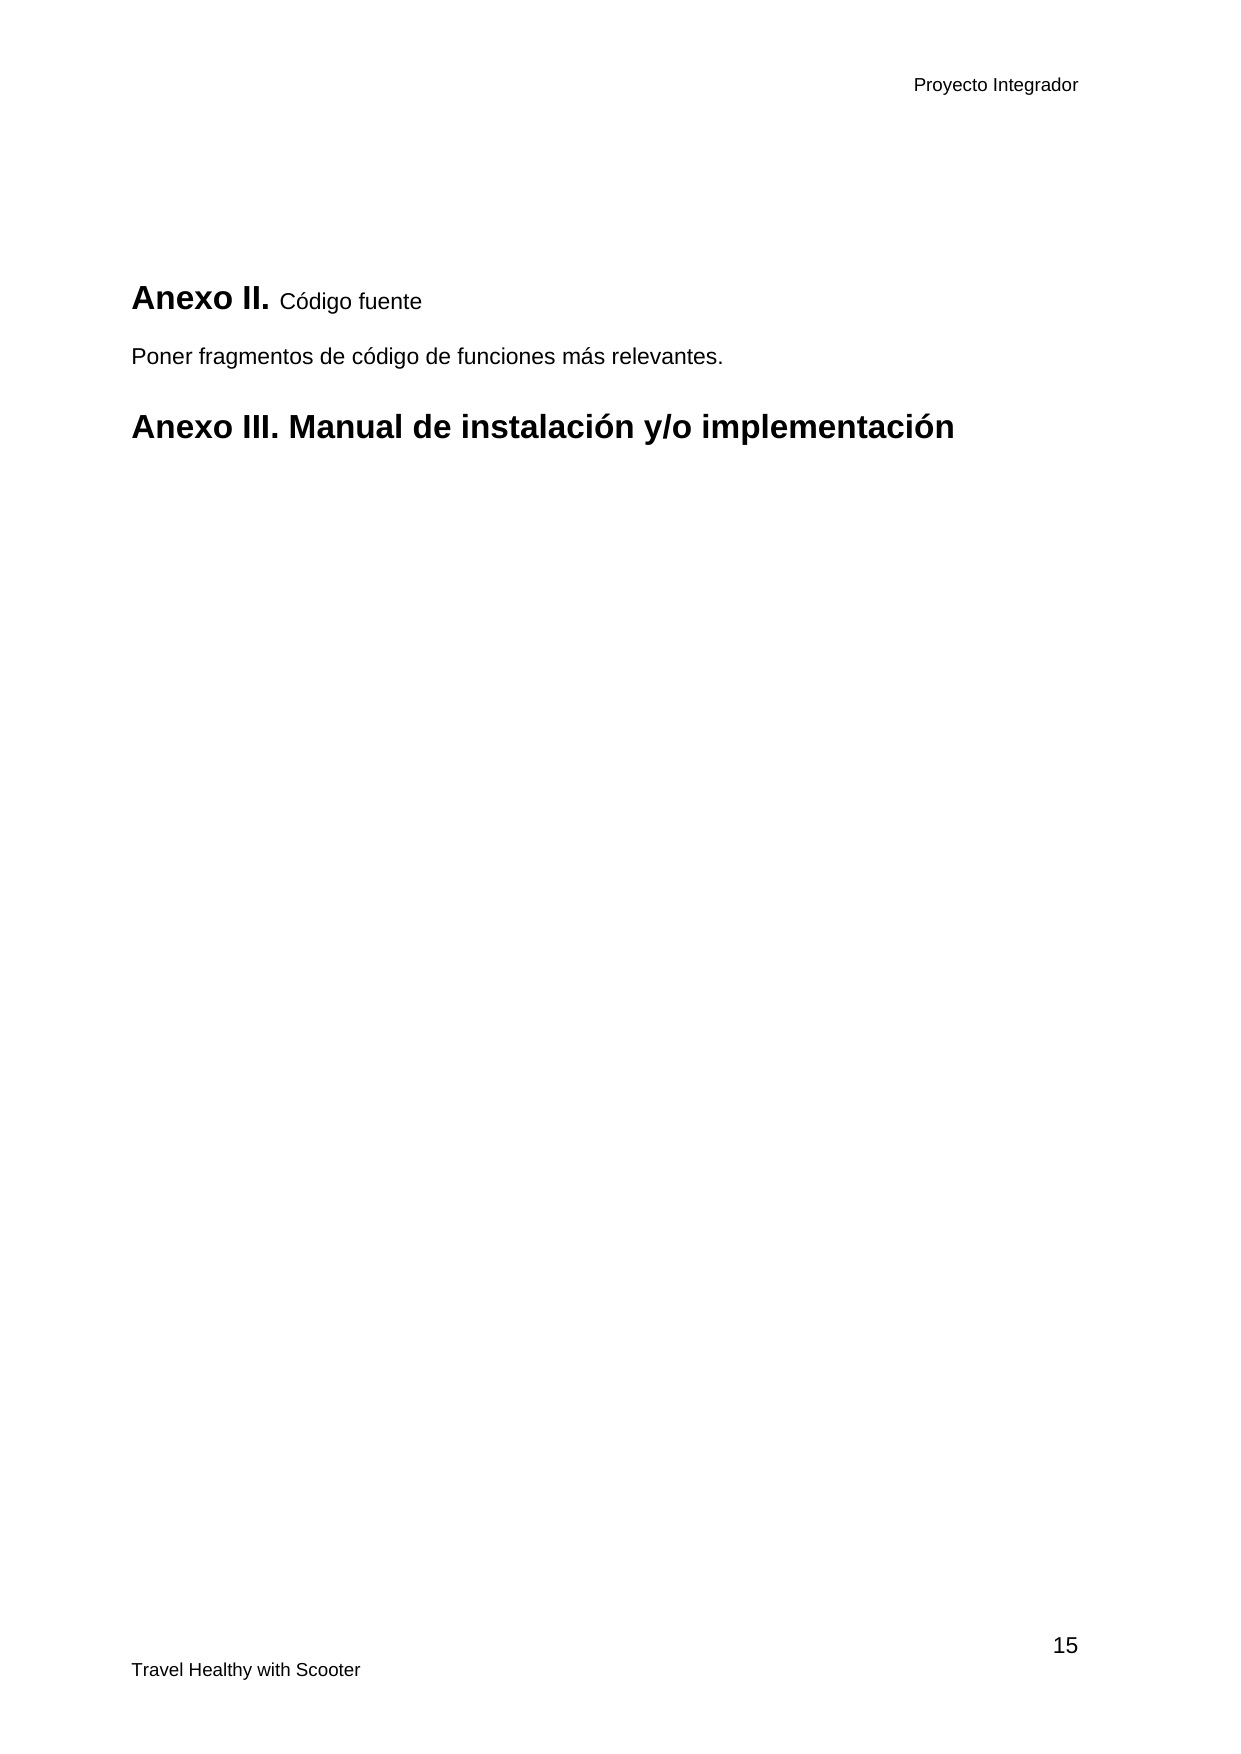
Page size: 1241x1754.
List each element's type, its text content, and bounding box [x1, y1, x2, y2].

subtitle Anexo III. Manual de instalación y/o implementación [131, 407, 1078, 446]
text Anexo II. Código fuente [131, 278, 1078, 316]
text Poner fragmentos de código de funciones más relevantes. [131, 343, 1078, 369]
